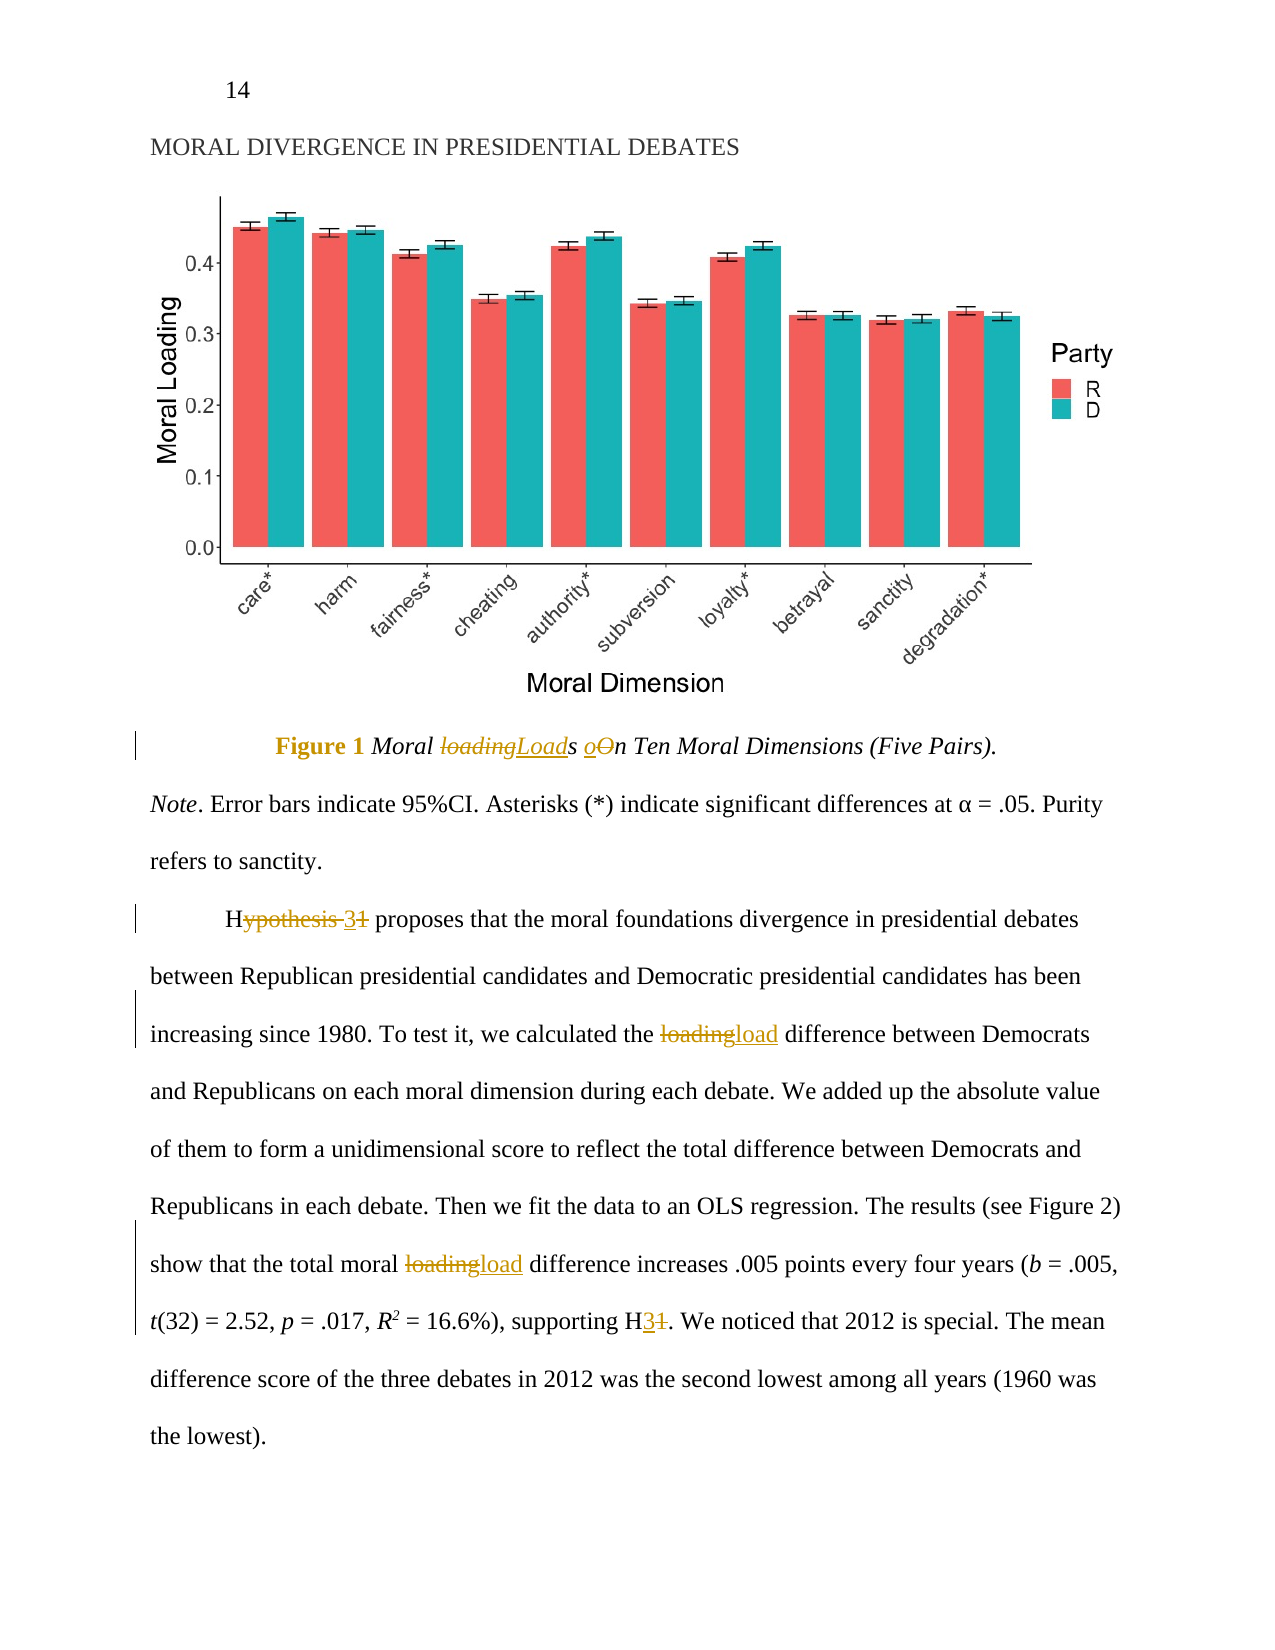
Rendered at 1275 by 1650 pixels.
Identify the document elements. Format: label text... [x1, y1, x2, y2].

text Figure 1 Moral s n Ten Moral Dimensions (Five Pairs). [150, 731, 1125, 760]
text Note. Error bars indicate 95%CI. Asterisks (*) indicate significant differences at α = .05. Purity refers to sanctity. [150, 789, 1125, 875]
picture [150, 190, 1125, 703]
text H proposes that the moral foundations divergence in presidential debates between Republican presidential candidates and Democratic presidential candidates has been increasing since 1980. To test it, we calculated the difference between Democrats and Republicans on each moral dimension during each debate. We added up the absolute value of them to form a unidimensional score to reflect the total difference between Democrats and Republicans in each debate. Then we fit the data to an OLS regression. The results (see Figure 2) show that the total moral difference increases .005 points every four years (b = .005, t(32) = 2.52, p = .017, R2 = 16.6%), supporting H. We noticed that 2012 is special. The mean difference score of the three debates in 2012 was the second lowest among all years (1960 was the lowest). [150, 904, 1125, 1450]
